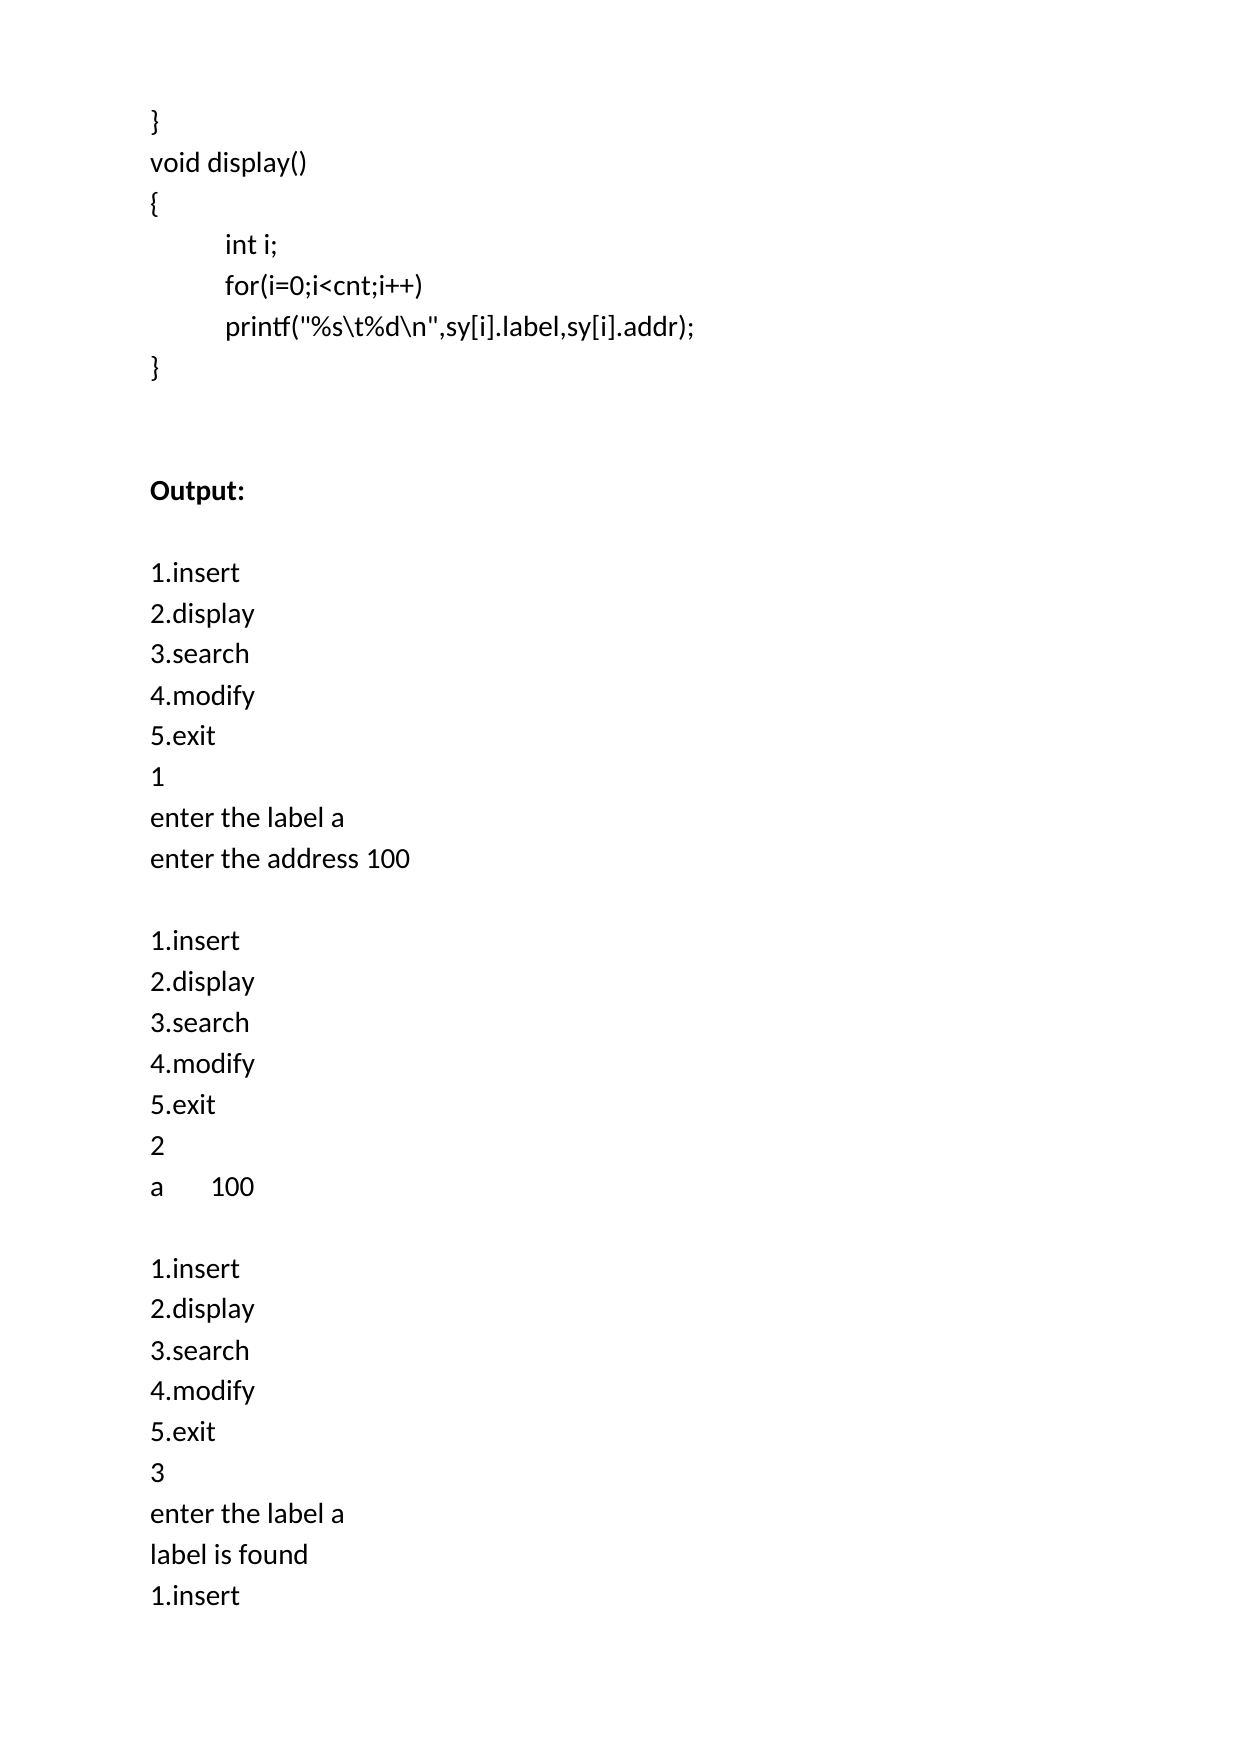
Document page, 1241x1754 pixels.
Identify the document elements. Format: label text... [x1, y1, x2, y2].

text void display() [150, 144, 1090, 180]
text enter the address 100 [150, 840, 1090, 876]
text 1.insert [150, 554, 1090, 589]
text 3.search [150, 636, 1090, 671]
text 2 [150, 1127, 1090, 1162]
text 4.modify [150, 677, 1090, 712]
text 3.search [150, 1332, 1090, 1367]
text 1.insert [150, 1577, 1090, 1613]
text 1.insert [150, 1250, 1090, 1285]
text 5.exit [150, 1086, 1090, 1122]
text enter the label a [150, 1495, 1090, 1531]
text 1 [150, 758, 1090, 794]
text 5.exit [150, 1413, 1090, 1449]
text { [150, 185, 1090, 221]
text 3.search [150, 1004, 1090, 1040]
text for(i=0;i<cnt;i++) [150, 267, 1090, 303]
text 3 [150, 1454, 1090, 1490]
text } [150, 349, 1090, 385]
text label is found [150, 1536, 1090, 1572]
text 2.display [150, 1291, 1090, 1326]
text 1.insert [150, 922, 1090, 958]
text 4.modify [150, 1045, 1090, 1081]
text 2.display [150, 963, 1090, 999]
text 5.exit [150, 717, 1090, 753]
text enter the label a [150, 799, 1090, 835]
text 4.modify [150, 1372, 1090, 1408]
text 2.display [150, 595, 1090, 630]
text int i; [150, 226, 1090, 262]
text a 100 [150, 1168, 1090, 1203]
text Output: [150, 472, 1090, 507]
text printf("%s\t%d\n",sy[i].label,sy[i].addr); [150, 308, 1090, 344]
text } [150, 103, 1090, 139]
